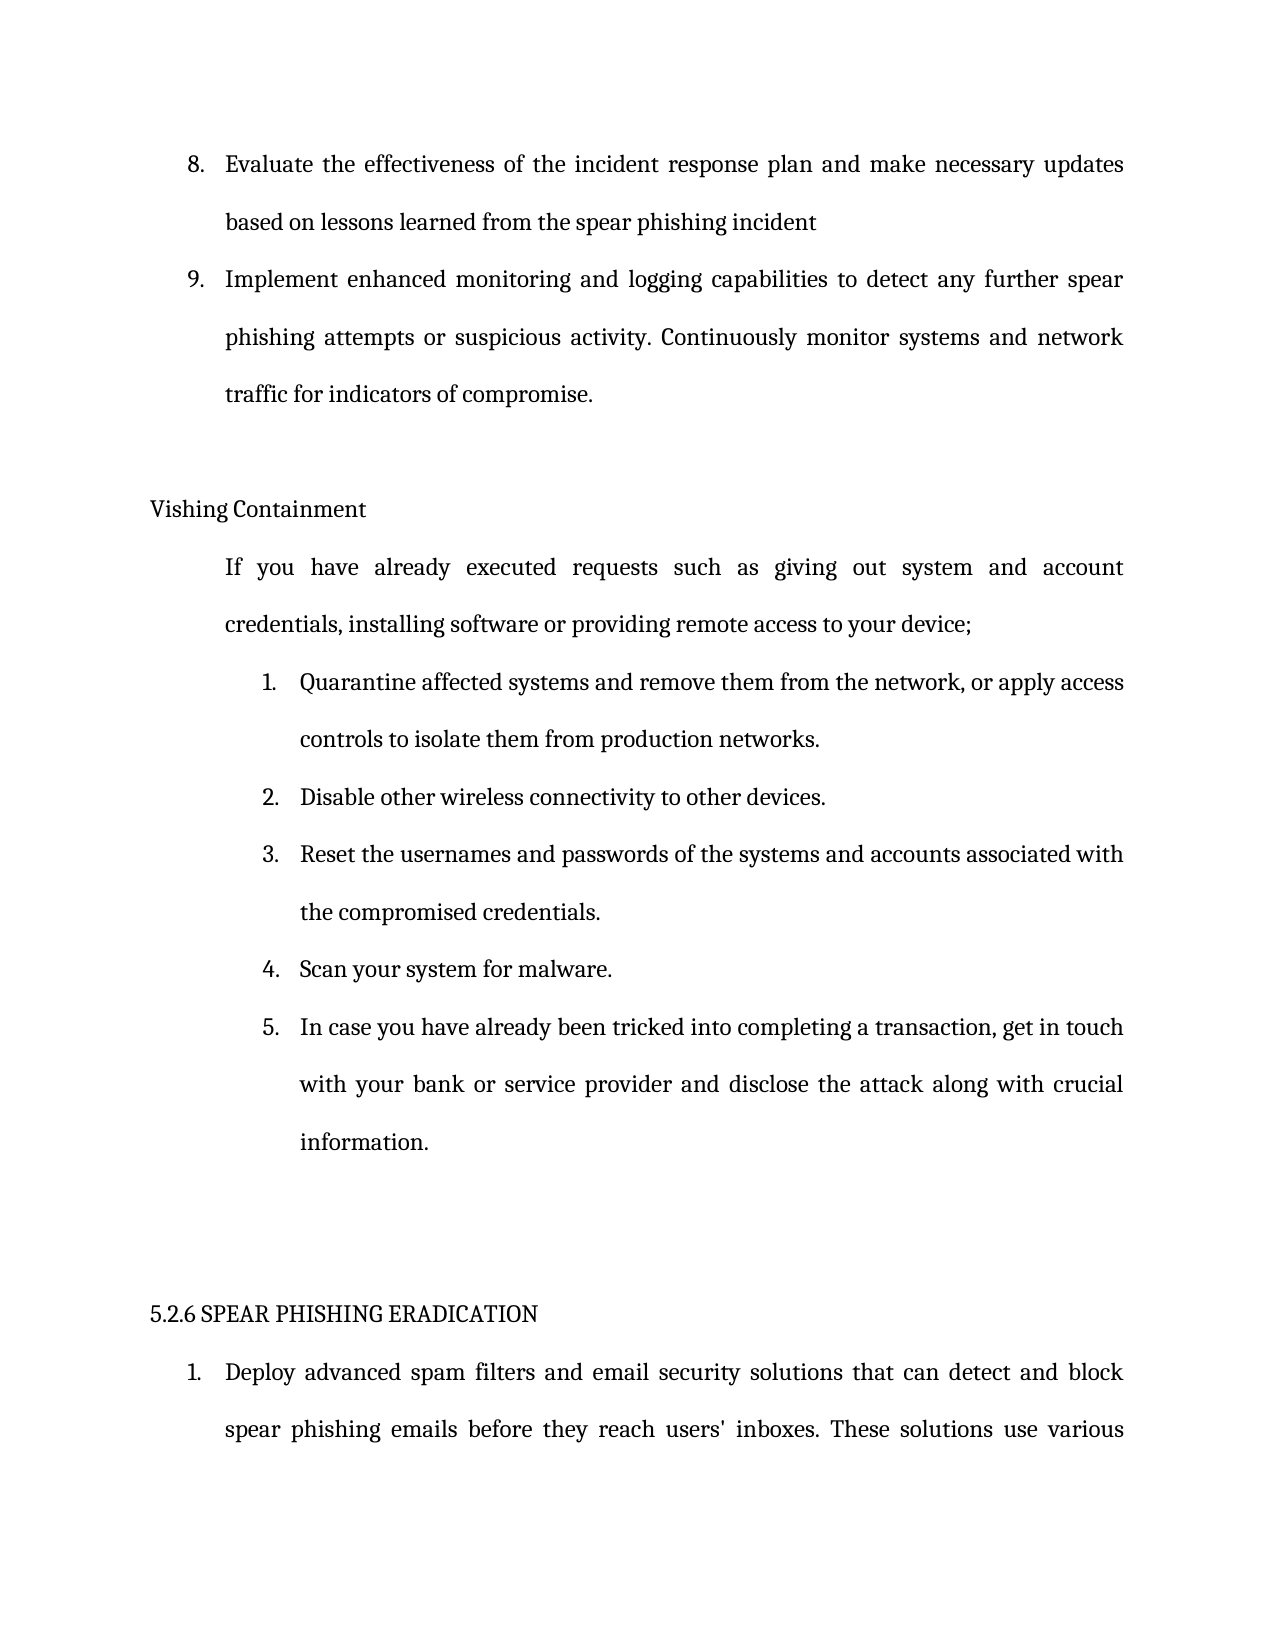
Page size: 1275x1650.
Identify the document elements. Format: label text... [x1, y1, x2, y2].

list Evaluate the effectiveness of the incident response plan and make necessary updates based on lessons learned from the spear phishing incident [187, 150, 1125, 236]
list In case you have already been tricked into completing a transaction, get in touch with your bank or service provider and disclose the attack along with crucial information. [262, 1012, 1125, 1156]
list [187, 1357, 1125, 1444]
subtitle 5.2.6 SPEAR PHISHING ERADICATION [150, 1300, 1125, 1329]
text Vishing Containment [150, 495, 1125, 524]
list Quarantine affected systems and remove them from the network, or apply access controls to isolate them from production networks. [262, 667, 1125, 754]
list Reset the usernames and passwords of the systems and accounts associated with the compromised credentials. [262, 840, 1125, 926]
list Implement enhanced monitoring and logging capabilities to detect any further spear phishing attempts or suspicious activity. Continuously monitor systems and network traffic for indicators of compromise. [187, 265, 1125, 409]
list Scan your system for malware. [262, 955, 1125, 984]
text If you have already executed requests such as giving out system and account credentials, installing software or providing remote access to your device; [225, 552, 1125, 639]
list Disable other wireless connectivity to other devices. [262, 782, 1125, 811]
